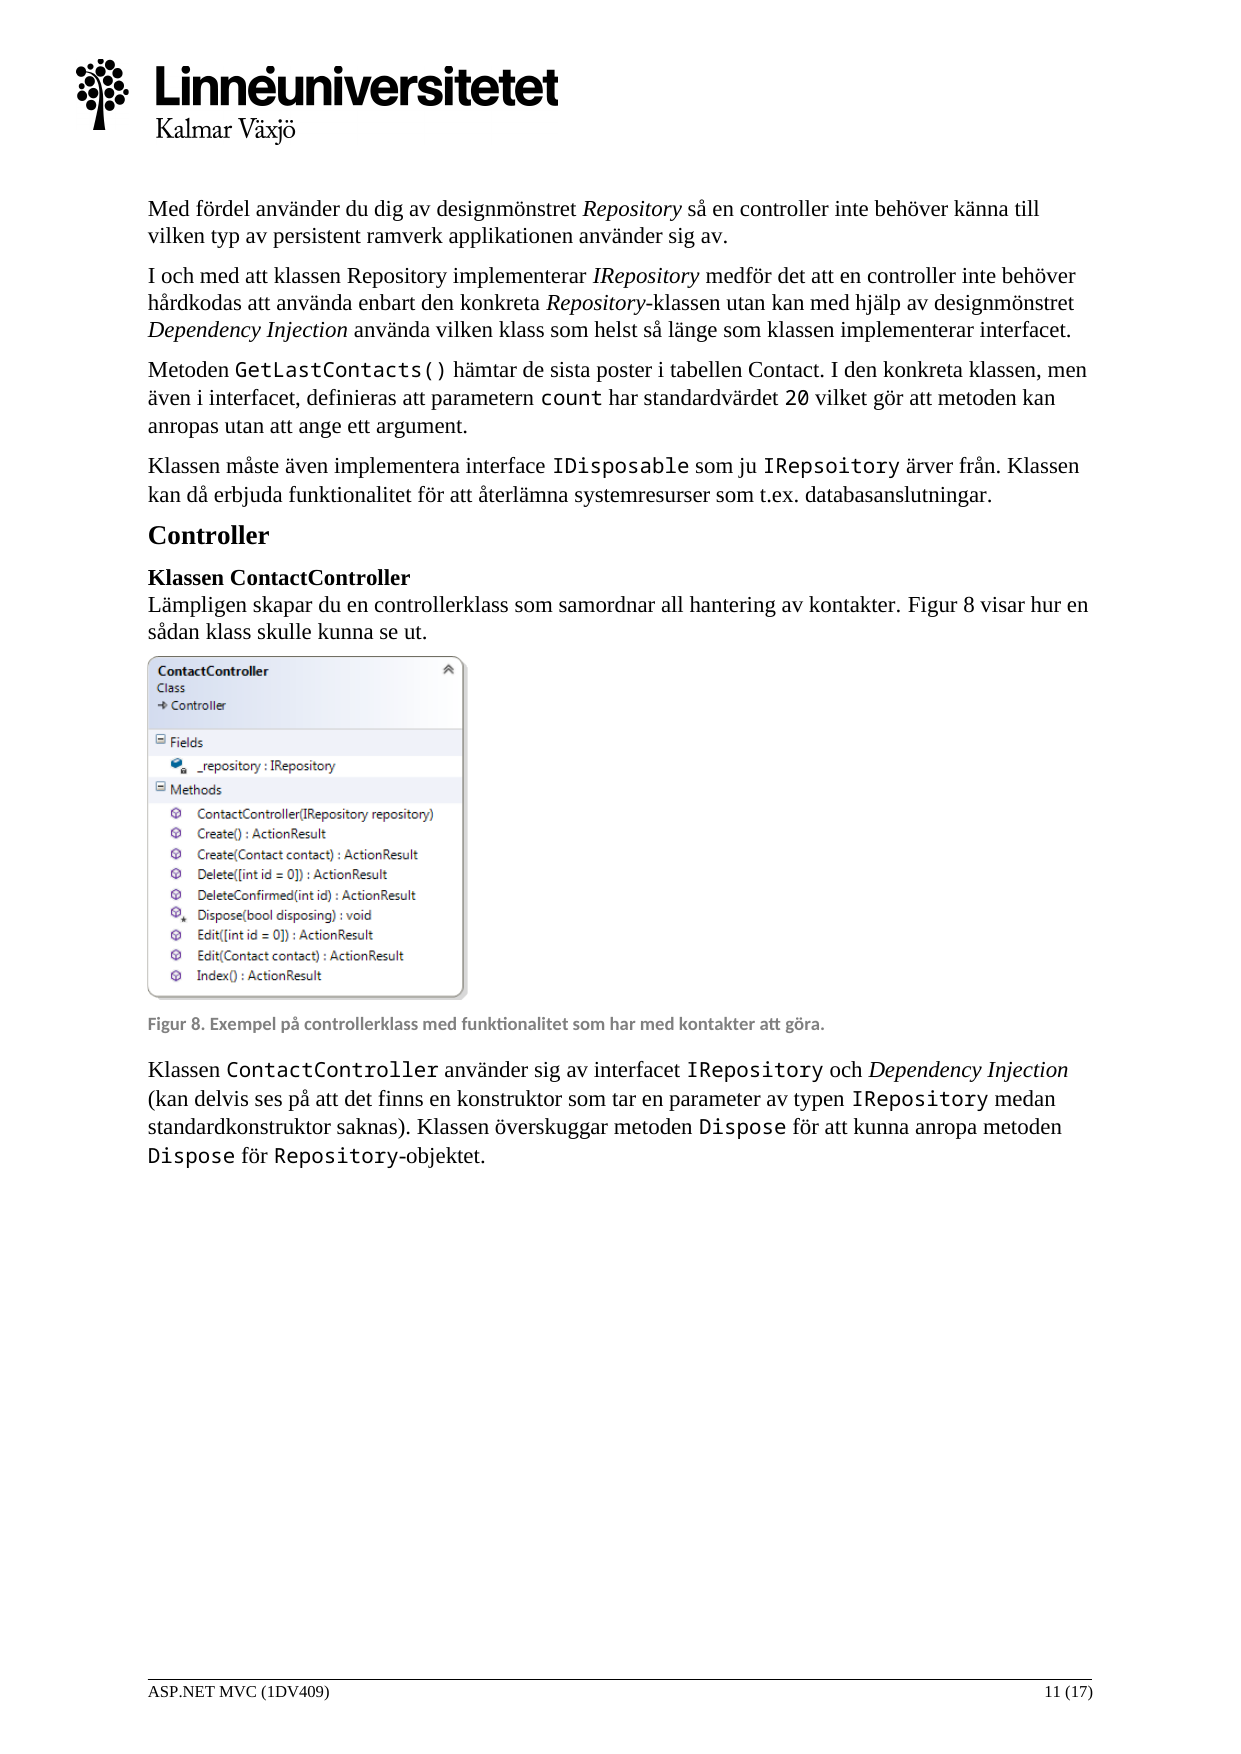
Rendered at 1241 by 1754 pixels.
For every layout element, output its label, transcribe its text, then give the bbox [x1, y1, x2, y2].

picture [147, 656, 468, 1000]
text Klassen måste även implementera interface IDisposable som ju IRepsoitory ärver från. Klassen kan då erbjuda funktionalitet för att återlämna systemresurser som t.ex. databasanslutningar. [148, 451, 1092, 507]
text Lämpligen skapar du en controllerklass som samordnar all hantering av kontakter. Figur 8 visar hur en sådan klass skulle kunna se ut. [148, 590, 1092, 644]
text Klassen ContactController använder sig av interfacet IRepository och Dependency Injection (kan delvis ses på att det finns en konstruktor som tar en parameter av typen IRepository medan standardkonstruktor saknas). Klassen överskuggar metoden Dispose för att kunna anropa metoden Dispose för Repository-objektet. [148, 1056, 1092, 1169]
picture [156, 66, 558, 145]
text Med fördel använder du dig av designmönstret Repository så en controller inte behöver känna till vilken typ av persistent ramverk applikationen använder sig av. [148, 194, 1092, 249]
subtitle Controller [148, 519, 1092, 551]
subtitle Klassen ContactController [148, 563, 1092, 590]
picture [76, 59, 129, 130]
text Metoden GetLastContacts() hämtar de sista poster i tabellen Contact. I den konkreta klassen, men även i interfacet, definieras att parametern count har standardvärdet 20 vilket gör att metoden kan anropas utan att ange ett argument. [148, 355, 1092, 439]
text I och med att klassen Repository implementerar IRepository medför det att en controller inte behöver hårdkodas att använda enbart den konkreta Repository-klassen utan kan med hjälp av designmönstret Dependency Injection använda vilken klass som helst så länge som klassen implementerar interfacet. [148, 261, 1092, 342]
